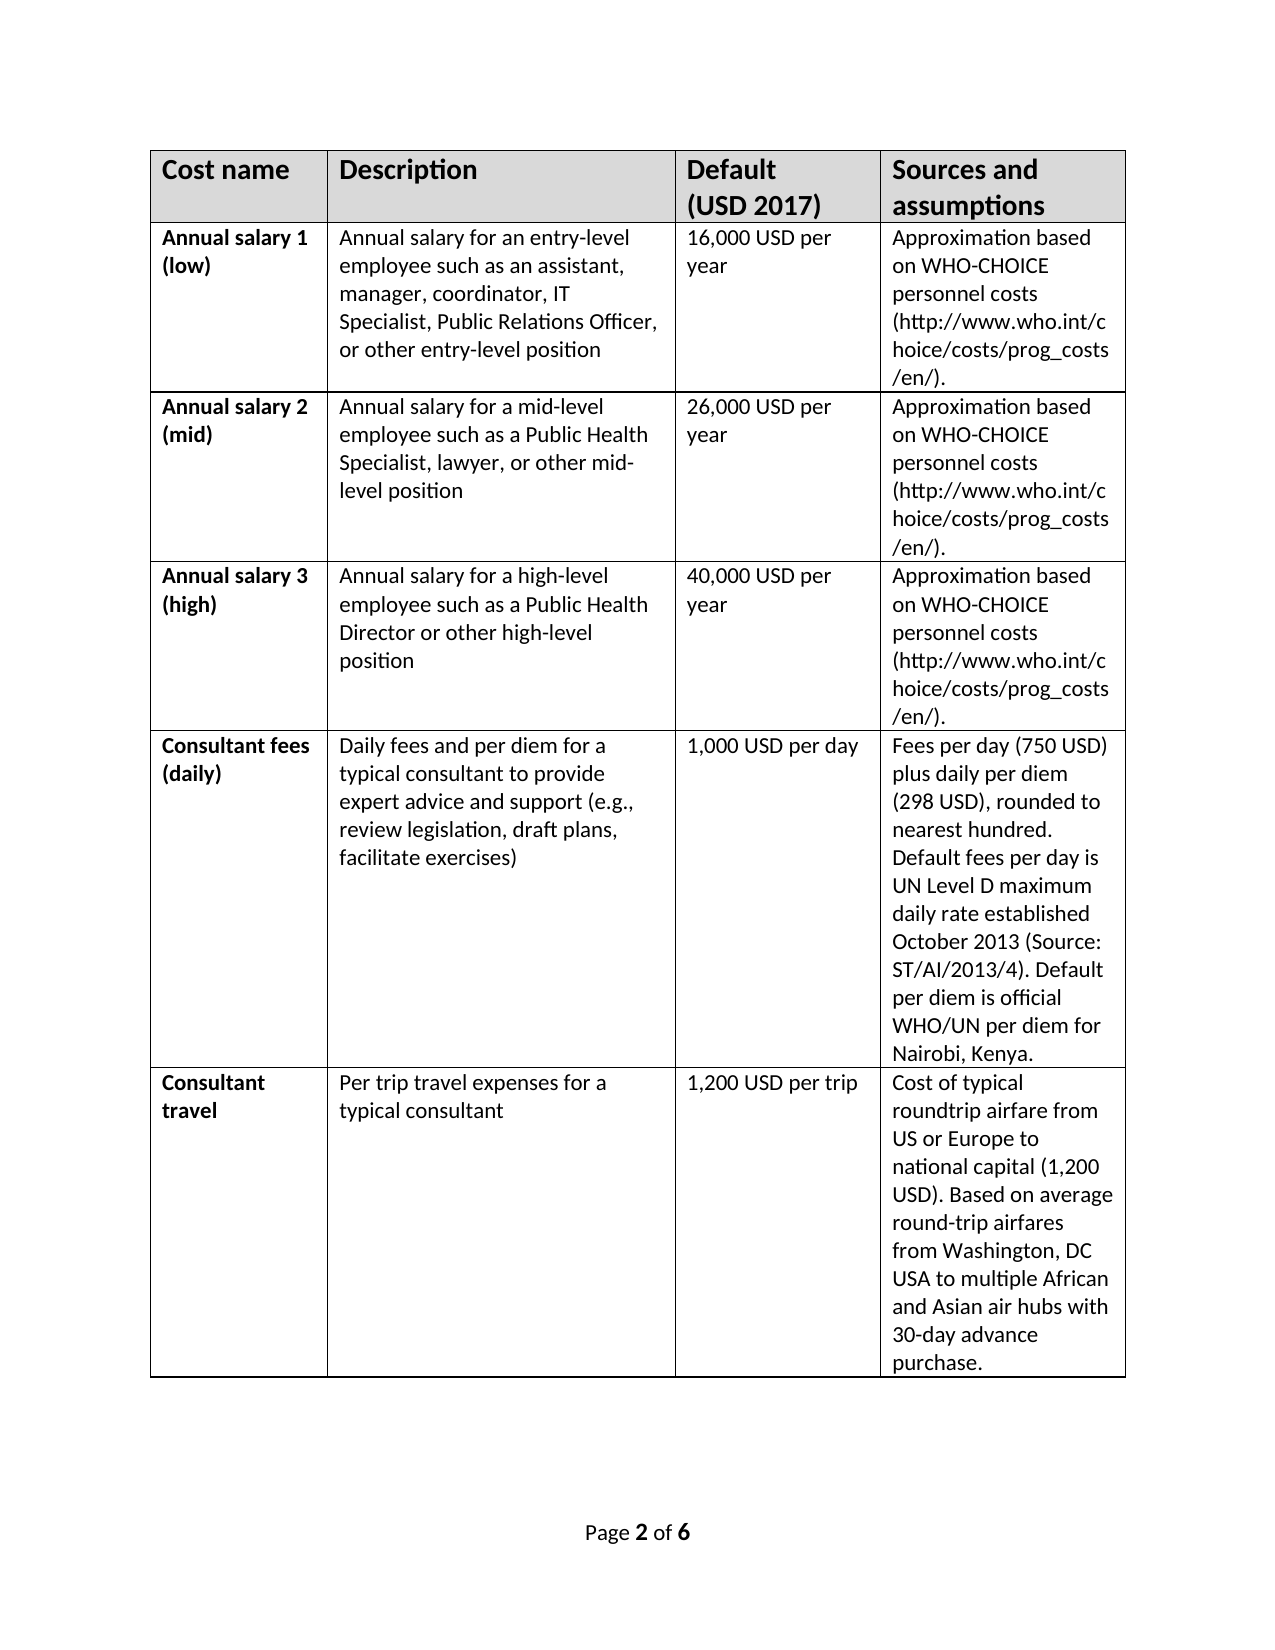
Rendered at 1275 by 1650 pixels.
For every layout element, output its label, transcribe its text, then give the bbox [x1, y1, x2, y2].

table_cell Annual salary 1 (low) [151, 223, 327, 391]
table_cell Daily fees and per diem for a typical consultant to provide expert advice and support (e.g., review legislation, draft plans, facilitate exercises) [328, 731, 675, 1067]
table_cell Annual salary for a high-level employee such as a Public Health Director or other high-level position [328, 562, 675, 730]
table_cell 40,000 USD per year [676, 562, 880, 730]
table_cell Annual salary for a mid-level employee such as a Public Health Specialist, lawyer, or other mid-level position [328, 393, 675, 561]
table_header Description [328, 151, 675, 222]
table_cell Annual salary 3 (high) [151, 562, 327, 730]
table_cell 1,000 USD per day [676, 731, 880, 1067]
table_cell 16,000 USD per year [676, 223, 880, 391]
table_header Default (USD 2017) [676, 151, 880, 222]
table_cell Annual salary for an entry-level employee such as an assistant, manager, coordinator, IT Specialist, Public Relations Officer, or other entry-level position [328, 223, 675, 391]
table_cell Annual salary 2 (mid) [151, 393, 327, 561]
table_cell Approximation based on WHO-CHOICE personnel costs (http://www.who.int/choice/costs/prog_costs/en/). [881, 223, 1125, 391]
table_cell 1,200 USD per trip [676, 1068, 880, 1376]
table_header Cost name [151, 151, 327, 222]
table_cell 26,000 USD per year [676, 393, 880, 561]
table_cell Per trip travel expenses for a typical consultant [328, 1068, 675, 1376]
table_cell Approximation based on WHO-CHOICE personnel costs (http://www.who.int/choice/costs/prog_costs/en/). [881, 562, 1125, 730]
table_cell Consultant fees (daily) [151, 731, 327, 1067]
table_header Sources and assumptions [881, 151, 1125, 222]
table_cell Cost of typical roundtrip airfare from US or Europe to national capital (1,200 USD). Based on average round-trip airfares from Washington, DC USA to multiple African and Asian air hubs with 30-day advance purchase. [881, 1068, 1125, 1376]
table_cell Consultant travel [151, 1068, 327, 1376]
table_cell Fees per day (750 USD) plus daily per diem (298 USD), rounded to nearest hundred. Default fees per day is UN Level D maximum daily rate established October 2013 (Source: ST/AI/2013/4). Default per diem is official WHO/UN per diem for Nairobi, Kenya. [881, 731, 1125, 1067]
table_cell Approximation based on WHO-CHOICE personnel costs (http://www.who.int/choice/costs/prog_costs/en/). [881, 393, 1125, 561]
